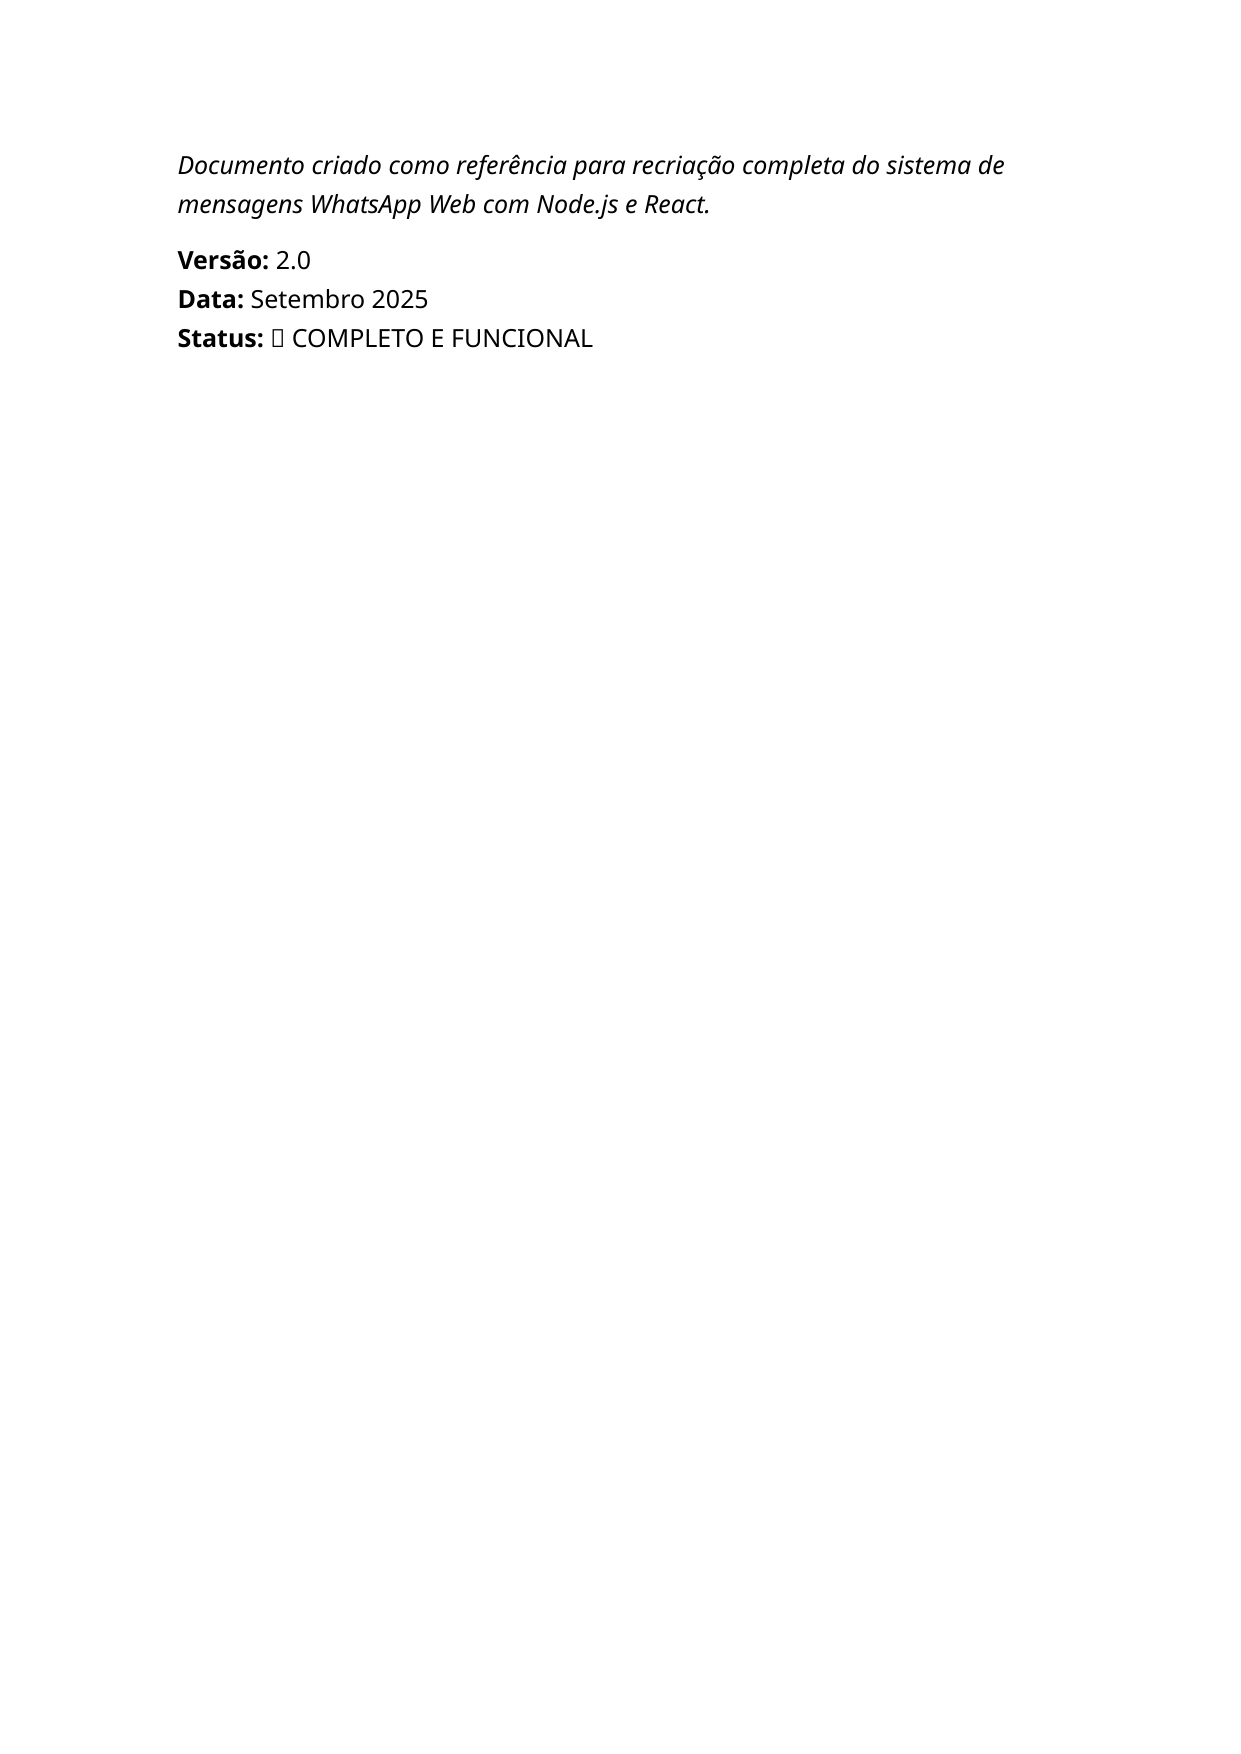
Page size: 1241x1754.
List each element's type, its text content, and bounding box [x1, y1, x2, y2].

text Versão: 2.0 Data: Setembro 2025 Status: ✅ COMPLETO E FUNCIONAL [177, 243, 1063, 355]
text Documento criado como referência para recriação completa do sistema de mensagens WhatsApp Web com Node.js e React. [177, 148, 1063, 221]
